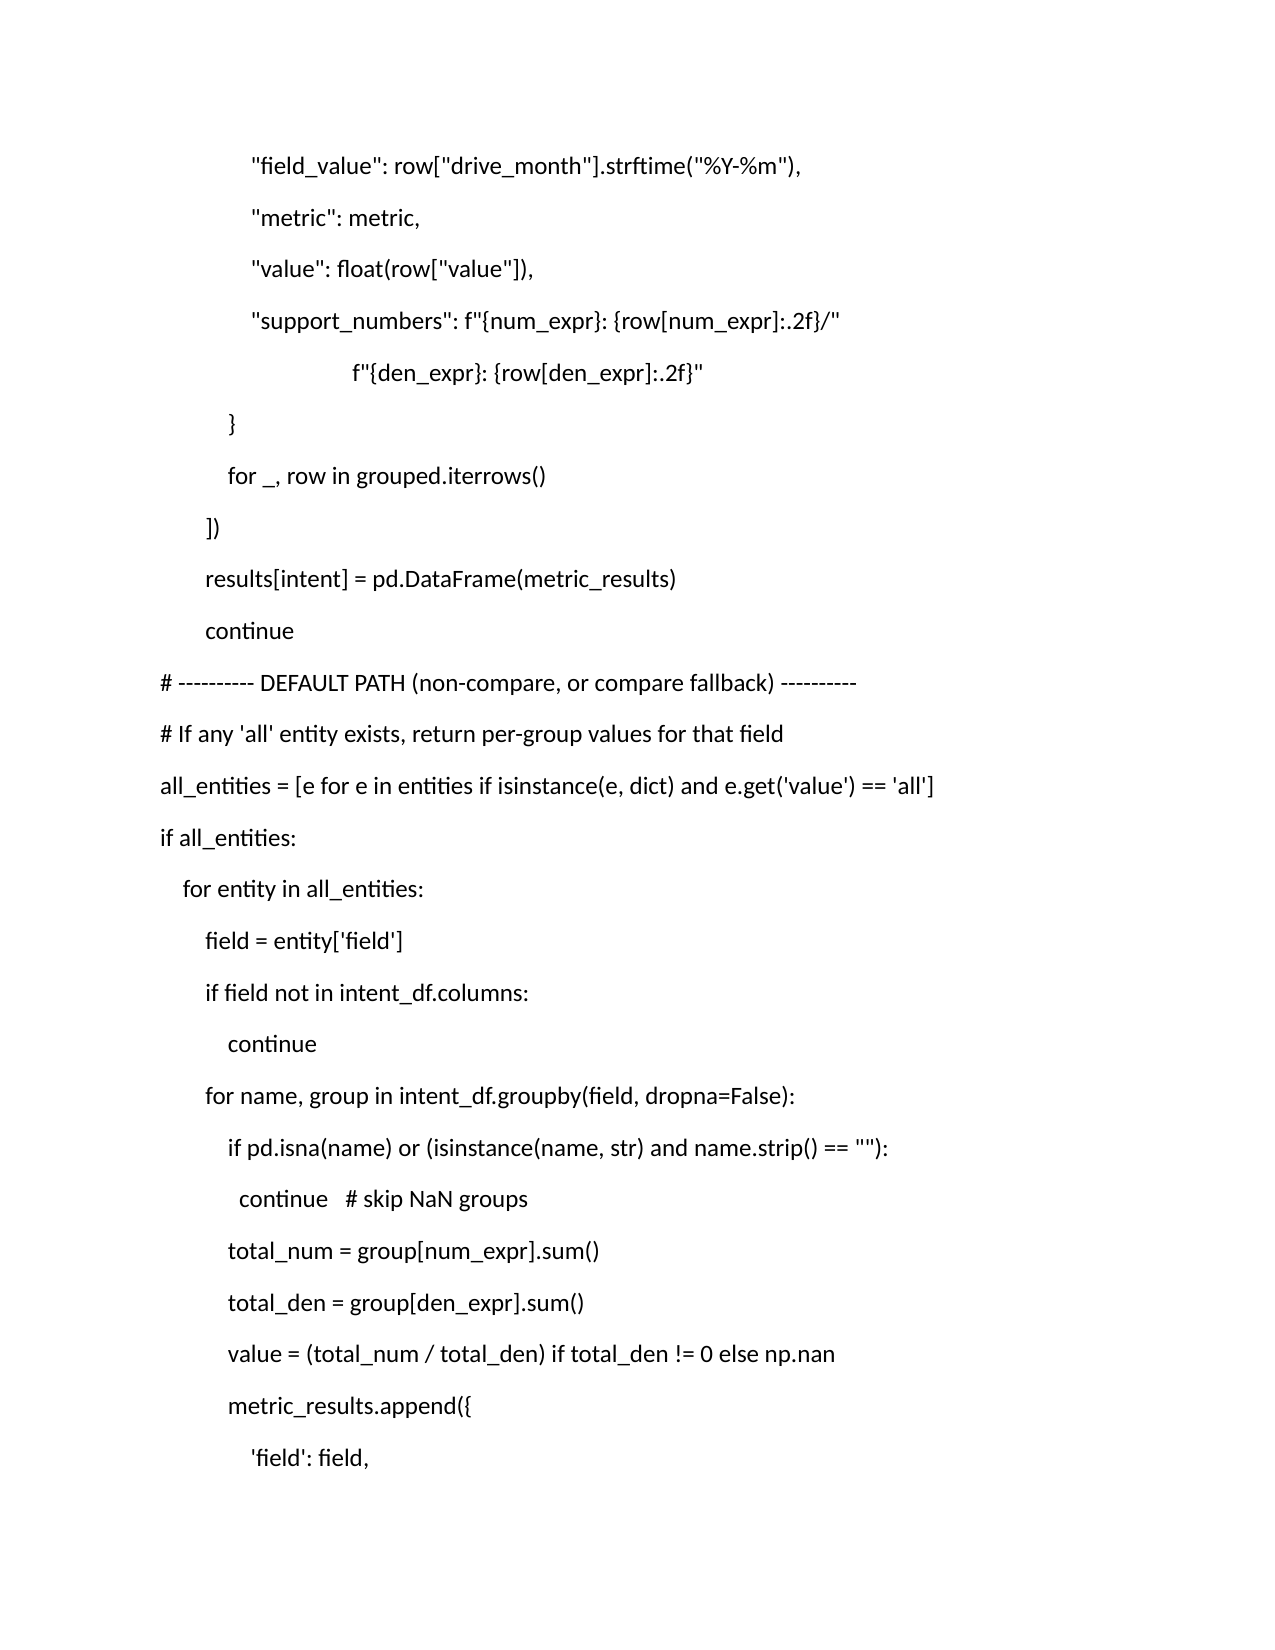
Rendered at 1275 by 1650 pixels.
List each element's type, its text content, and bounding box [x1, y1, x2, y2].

text continue [47, 1028, 1125, 1059]
text continue # skip NaN groups [47, 1183, 1125, 1214]
text # If any 'all' entity exists, return per-group values for that field [47, 718, 1125, 749]
text "metric": metric, [47, 202, 1125, 232]
text if all_entities: [47, 822, 1125, 852]
text results[intent] = pd.DataFrame(metric_results) [47, 563, 1125, 594]
text value = (total_num / total_den) if total_den != 0 else np.nan [47, 1338, 1125, 1369]
text metric_results.append({ [47, 1390, 1125, 1421]
text for _, row in grouped.iterrows() [47, 460, 1125, 491]
text for entity in all_entities: [47, 873, 1125, 904]
text if field not in intent_df.columns: [47, 977, 1125, 1007]
text total_num = group[num_expr].sum() [47, 1235, 1125, 1266]
text # ---------- DEFAULT PATH (non-compare, or compare fallback) ---------- [47, 667, 1125, 697]
text f"{den_expr}: {row[den_expr]:.2f}" [47, 357, 1125, 387]
text continue [47, 615, 1125, 646]
text all_entities = [e for e in entities if isinstance(e, dict) and e.get('value') == 'all'] [47, 770, 1125, 801]
text "value": float(row["value"]), [47, 253, 1125, 284]
text field = entity['field'] [47, 925, 1125, 956]
text for name, group in intent_df.groupby(field, dropna=False): [47, 1080, 1125, 1111]
text ]) [47, 512, 1125, 542]
text total_den = group[den_expr].sum() [47, 1287, 1125, 1317]
text "field_value": row["drive_month"].strftime("%Y-%m"), [47, 150, 1125, 181]
text } [47, 408, 1125, 439]
text 'field': field, [47, 1442, 1125, 1472]
text "support_numbers": f"{num_expr}: {row[num_expr]:.2f}/" [47, 305, 1125, 336]
text if pd.isna(name) or (isinstance(name, str) and name.strip() == ""): [47, 1132, 1125, 1162]
